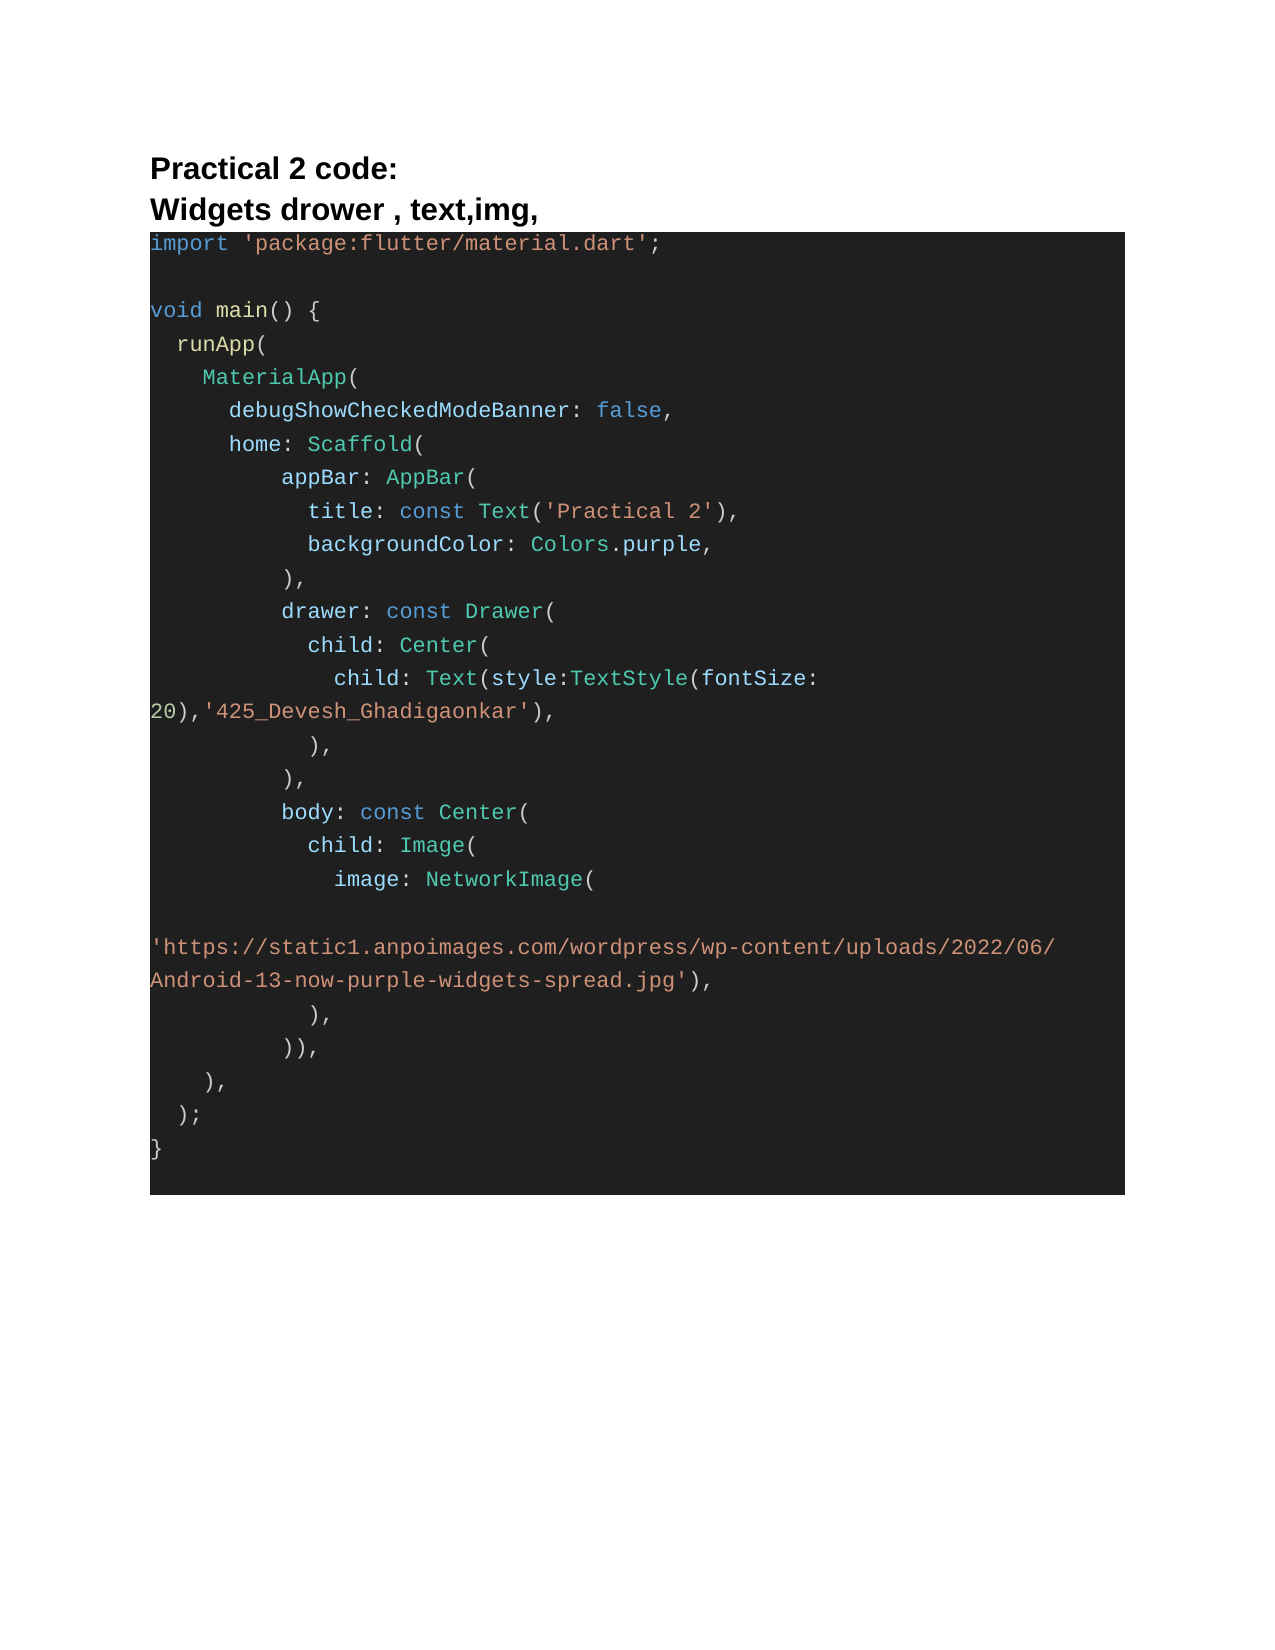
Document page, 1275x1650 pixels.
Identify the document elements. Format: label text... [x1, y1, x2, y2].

text appBar: AppBar( [150, 467, 1125, 491]
text backgroundColor: Colors.purple, [150, 533, 1125, 558]
text ), [150, 734, 1125, 759]
text void main() { [150, 299, 1125, 324]
text ), [150, 1003, 1125, 1028]
text drawer: const Drawer( [150, 600, 1125, 625]
text runApp( [150, 333, 1125, 358]
text ), [150, 767, 1125, 792]
text Practical 2 code: [150, 150, 1125, 186]
text child: Center( [150, 634, 1125, 658]
text Widgets drower , text,img, [150, 191, 1125, 227]
text } [150, 1137, 1125, 1162]
text )), [150, 1037, 1125, 1061]
text 'https://static1.anpoimages.com/wordpress/wp-content/uploads/2022/06/Android-13-now-purple-widgets-spread.jpg'), [150, 901, 1125, 994]
text ), [150, 1070, 1125, 1095]
text body: const Center( [150, 801, 1125, 826]
text ); [150, 1103, 1125, 1128]
text home: Scaffold( [150, 433, 1125, 458]
text child: Text(style:TextStyle(fontSize: 20),'425_Devesh_Ghadigaonkar'), [150, 667, 1125, 725]
text MaterialApp( [150, 366, 1125, 391]
text title: const Text('Practical 2'), [150, 500, 1125, 525]
text image: NetworkImage( [150, 868, 1125, 893]
text child: Image( [150, 834, 1125, 859]
text ), [150, 567, 1125, 592]
text debugShowCheckedModeBanner: false, [150, 400, 1125, 424]
text import 'package:flutter/material.dart'; [150, 232, 1125, 257]
